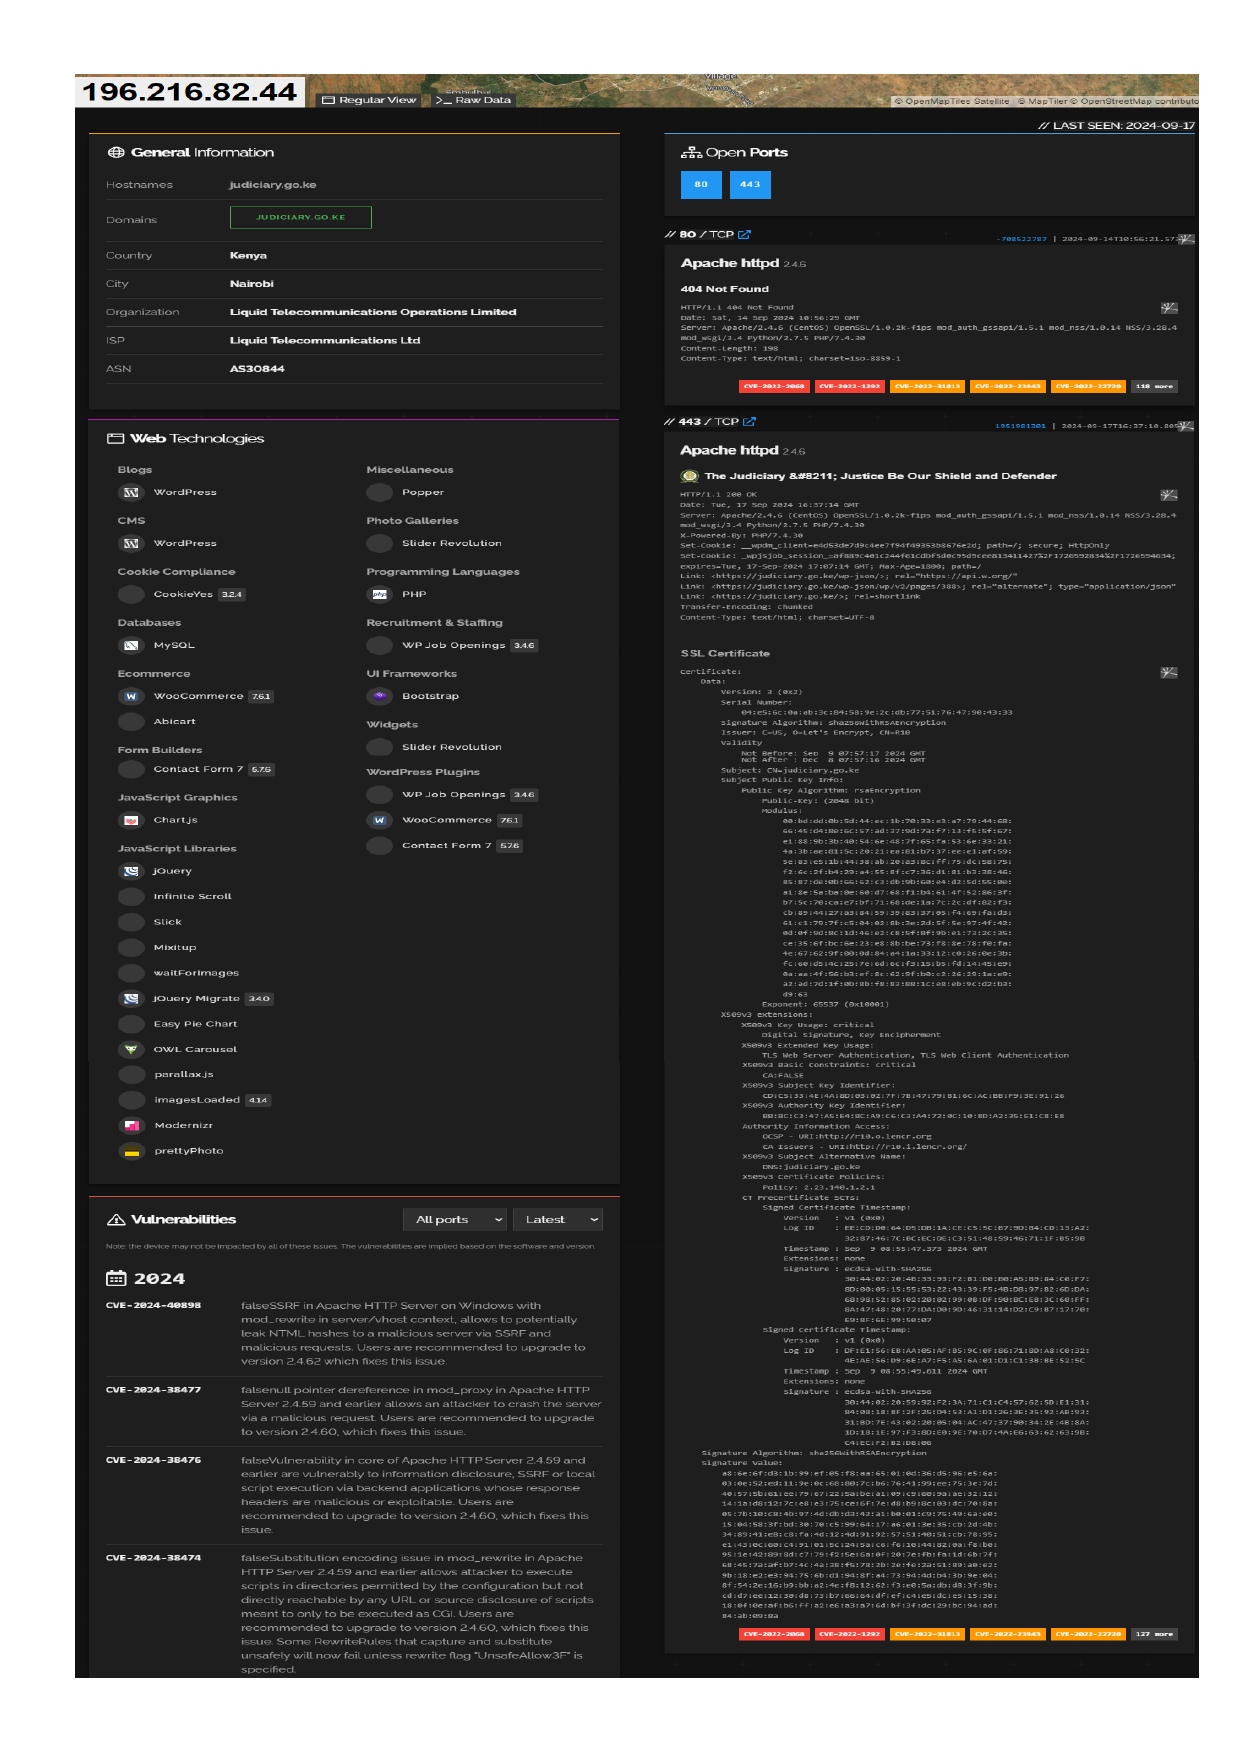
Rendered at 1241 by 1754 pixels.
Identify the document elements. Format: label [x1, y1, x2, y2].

picture [75, 74, 1199, 1678]
